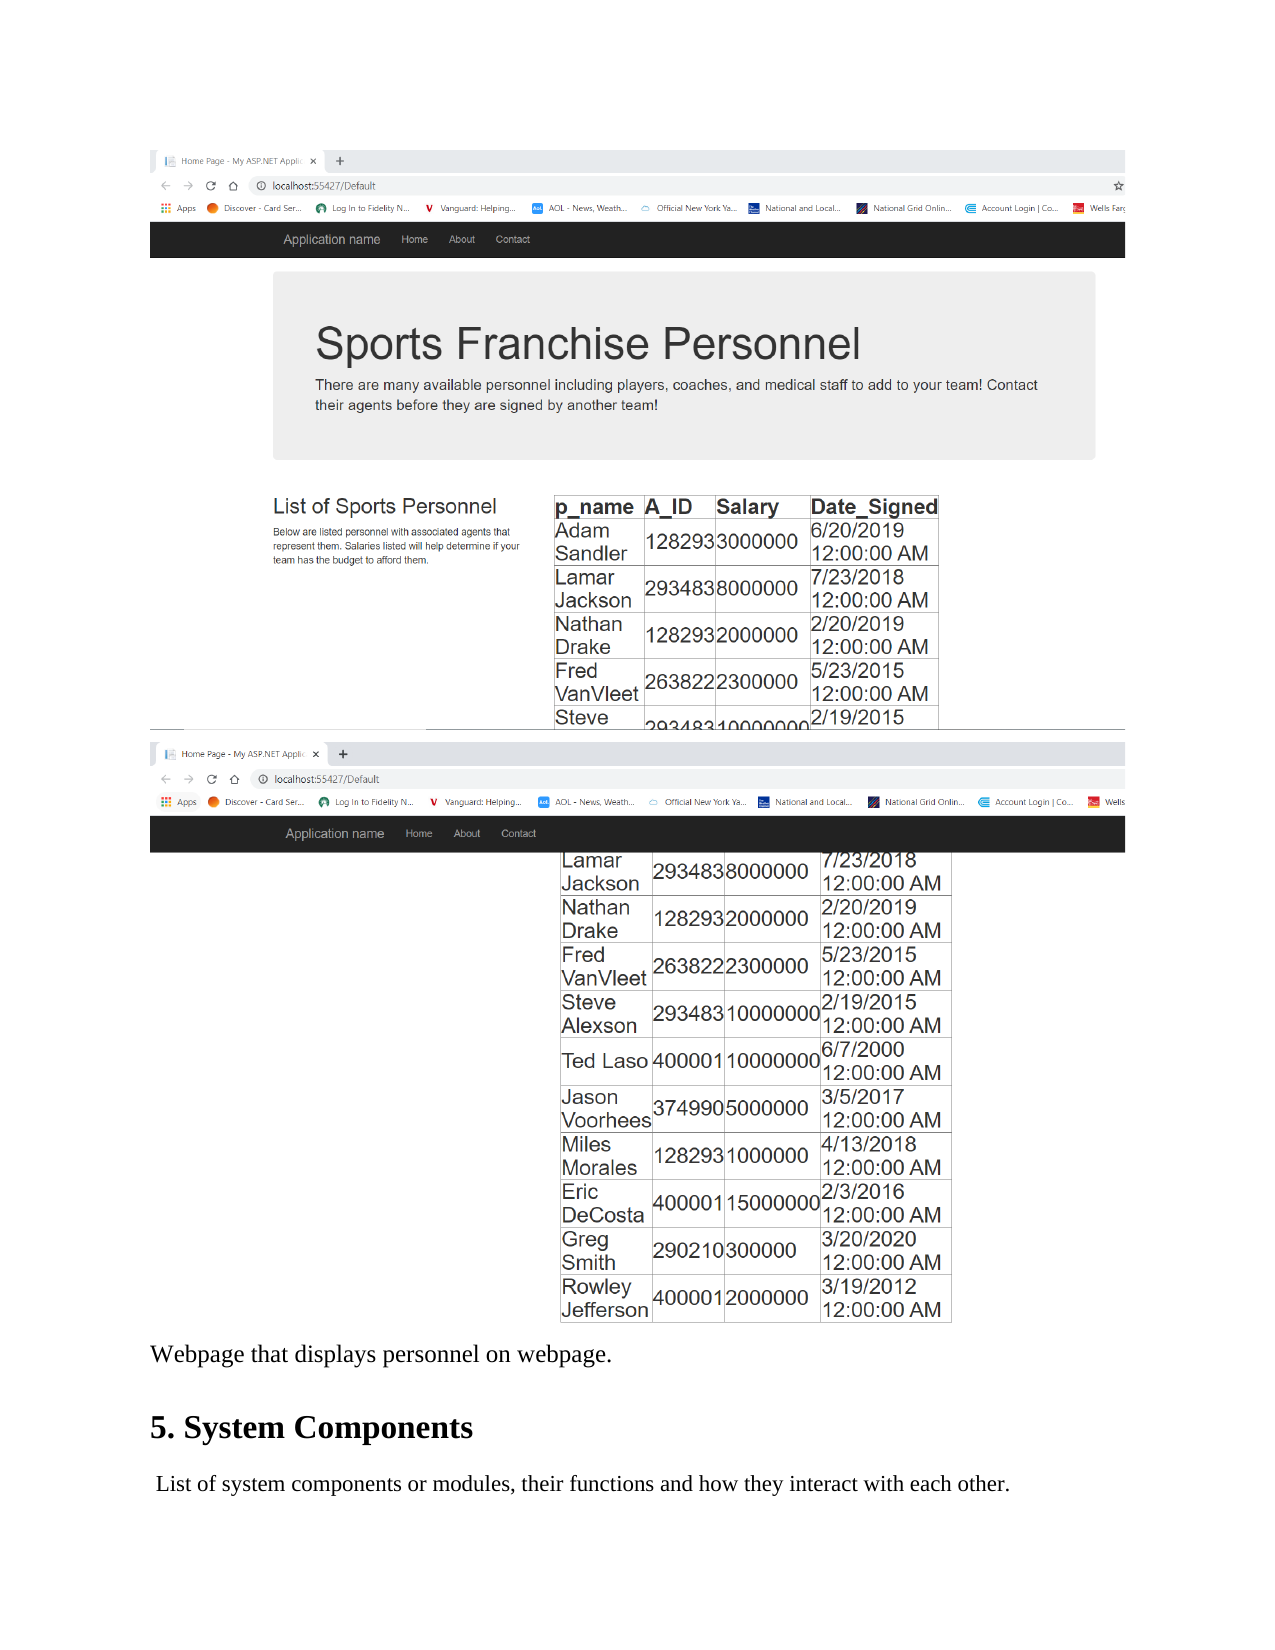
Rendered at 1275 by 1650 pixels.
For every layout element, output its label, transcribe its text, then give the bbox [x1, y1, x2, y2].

text List of system components or modules, their functions and how they interact with each other. [150, 1470, 1125, 1497]
text Webpage that displays personnel on webpage. [150, 1339, 1125, 1367]
picture [150, 742, 1125, 1326]
text 5. System Components [150, 1407, 1125, 1445]
picture [150, 150, 1125, 730]
